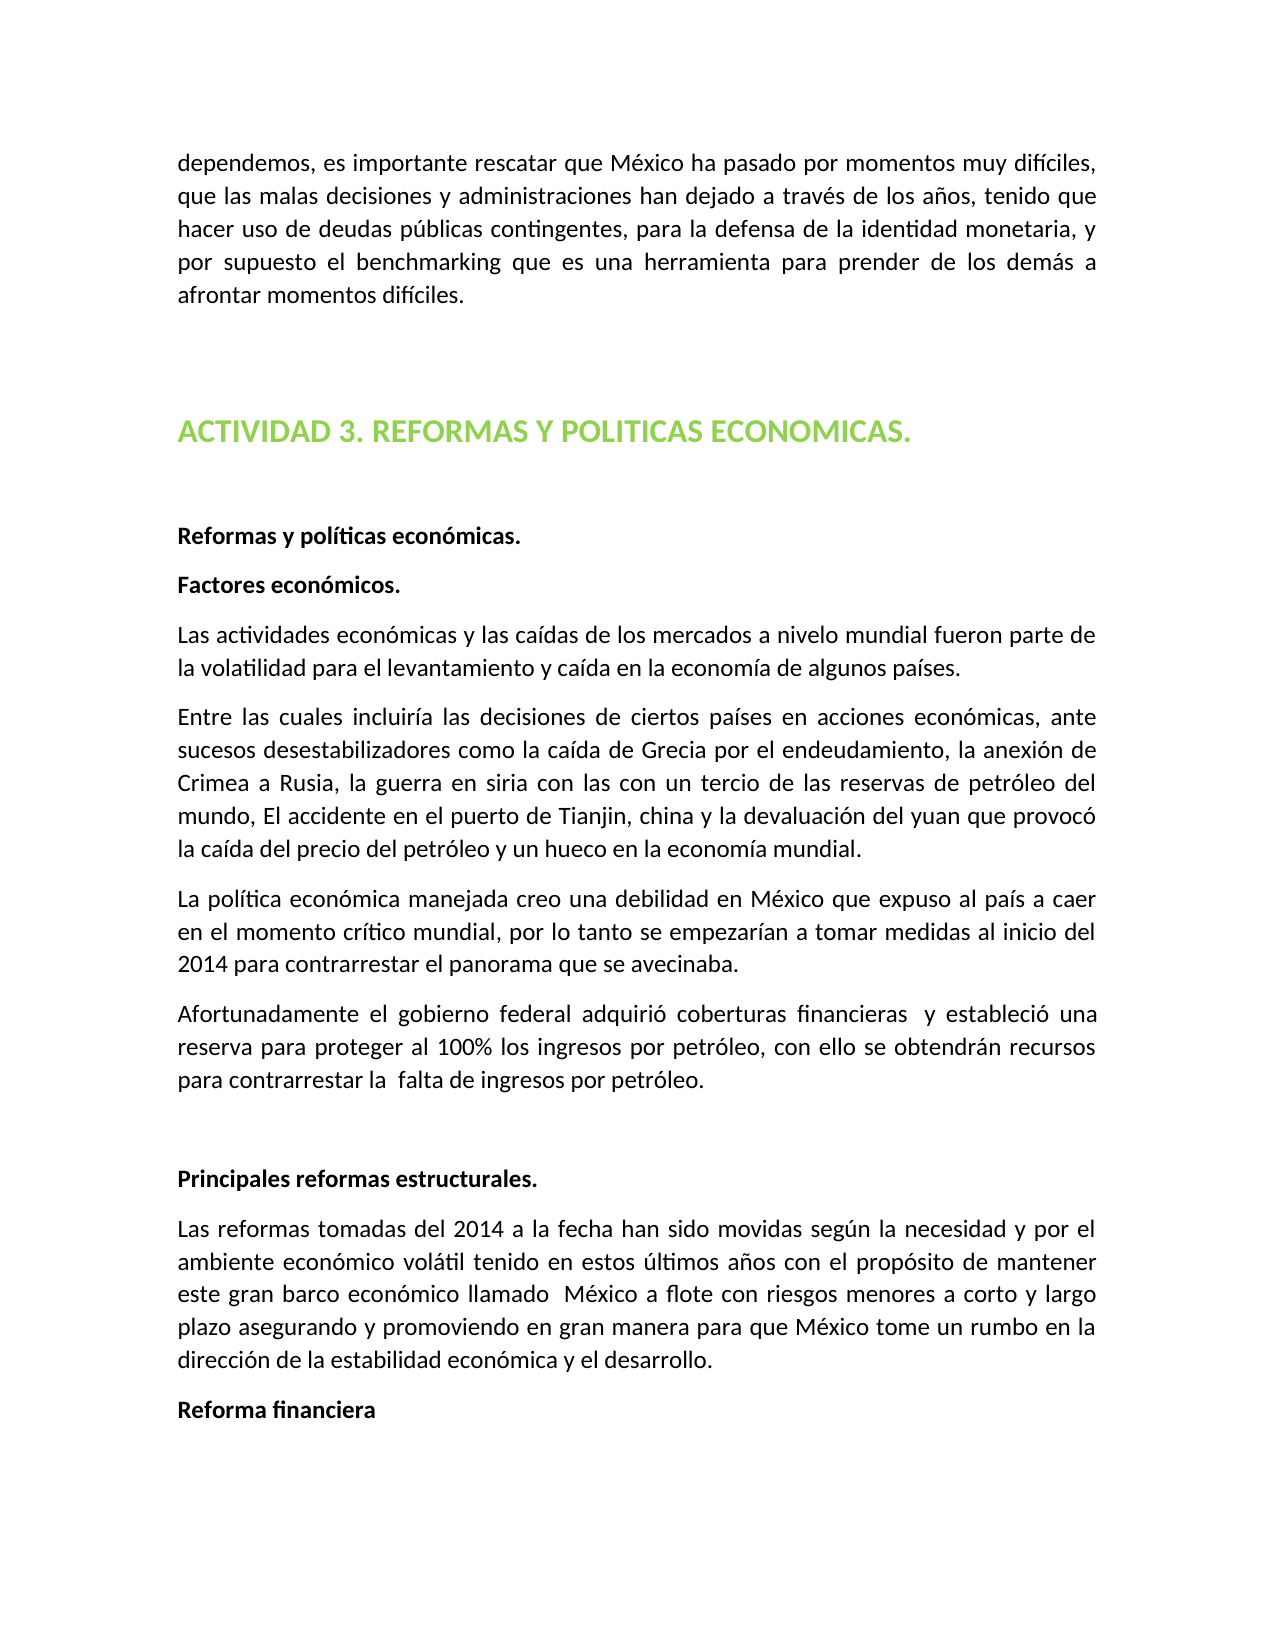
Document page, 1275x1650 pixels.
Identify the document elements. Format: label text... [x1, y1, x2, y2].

text Factores económicos. [177, 569, 1098, 600]
text Las reformas tomadas del 2014 a la fecha han sido movidas según la necesidad y por el ambiente económico volátil tenido en estos últimos años con el propósito de mantener este gran barco económico llamado México a flote con riesgos menores a corto y largo plazo asegurando y promoviendo en gran manera para que México tome un rumbo en la dirección de la estabilidad económica y el desarrollo. [177, 1213, 1098, 1375]
text Las actividades económicas y las caídas de los mercados a nivelo mundial fueron parte de la volatilidad para el levantamiento y caída en la economía de algunos países. [177, 619, 1098, 682]
text ACTIVIDAD 3. REFORMAS Y POLITICAS ECONOMICAS. [177, 410, 1098, 450]
text La política económica manejada creo una debilidad en México que expuso al país a caer en el momento crítico mundial, por lo tanto se empezarían a tomar medidas al inicio del 2014 para contrarrestar el panorama que se avecinaba. [177, 883, 1098, 979]
text Reformas y políticas económicas. [177, 520, 1098, 550]
text Reforma financiera [177, 1394, 1098, 1424]
text Principales reformas estructurales. [177, 1163, 1098, 1194]
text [177, 148, 1098, 310]
text Afortunadamente el gobierno federal adquirió coberturas financieras y estableció una reserva para proteger al 100% los ingresos por petróleo, con ello se obtendrán recursos para contrarrestar la falta de ingresos por petróleo. [177, 998, 1098, 1094]
text Entre las cuales incluiría las decisiones de ciertos países en acciones económicas, ante sucesos desestabilizadores como la caída de Grecia por el endeudamiento, la anexión de Crimea a Rusia, la guerra en siria con las con un tercio de las reservas de petróleo del mundo, El accidente en el puerto de Tianjin, china y la devaluación del yuan que provocó la caída del precio del petróleo y un hueco en la economía mundial. [177, 702, 1098, 864]
